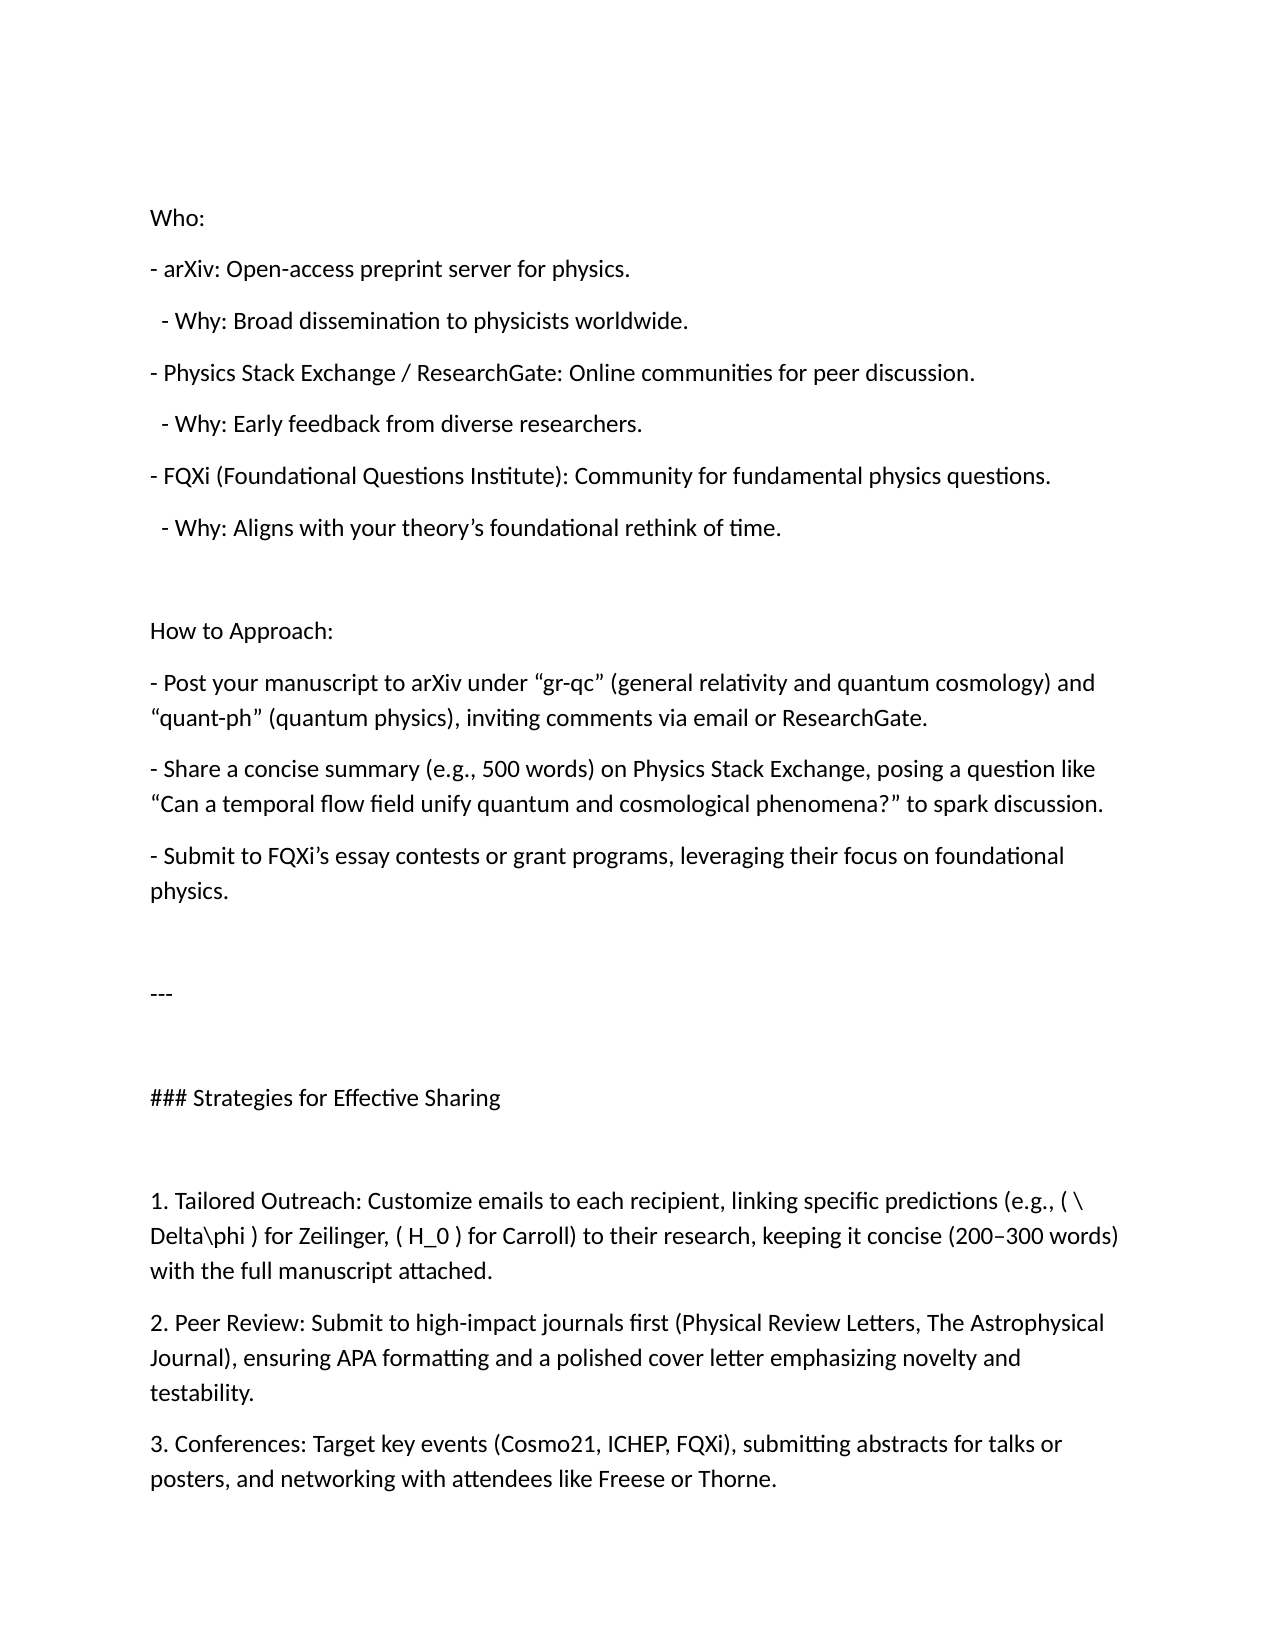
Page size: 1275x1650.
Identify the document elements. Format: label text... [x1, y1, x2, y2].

text - Why: Broad dissemination to physicists worldwide. [150, 305, 1125, 336]
text --- [150, 978, 1125, 1009]
text - FQXi (Foundational Questions Institute): Community for fundamental physics questions. [150, 460, 1125, 491]
text - Share a concise summary (e.g., 500 words) on Physics Stack Exchange, posing a question like “Can a temporal flow field unify quantum and cosmological phenomena?” to spark discussion. [150, 753, 1125, 819]
text - Why: Aligns with your theory’s foundational rethink of time. [150, 512, 1125, 542]
text - Post your manuscript to arXiv under “gr-qc” (general relativity and quantum cosmology) and “quant-ph” (quantum physics), inviting comments via email or ResearchGate. [150, 667, 1125, 732]
text 1. Tailored Outreach: Customize emails to each recipient, linking specific predictions (e.g., ( \Delta\phi ) for Zeilinger, ( H_0 ) for Carroll) to their research, keeping it concise (200–300 words) with the full manuscript attached. [150, 1185, 1125, 1286]
text ### Strategies for Effective Sharing [150, 1082, 1125, 1112]
text - Physics Stack Exchange / ResearchGate: Online communities for peer discussion. [150, 357, 1125, 387]
text - arXiv: Open-access preprint server for physics. [150, 253, 1125, 284]
text Who: [150, 202, 1125, 232]
text - Why: Early feedback from diverse researchers. [150, 408, 1125, 439]
text 3. Conferences: Target key events (Cosmo21, ICHEP, FQXi), submitting abstracts for talks or posters, and networking with attendees like Freese or Thorne. [150, 1428, 1125, 1494]
text How to Approach: [150, 615, 1125, 646]
text 2. Peer Review: Submit to high-impact journals first (Physical Review Letters, The Astrophysical Journal), ensuring APA formatting and a polished cover letter emphasizing novelty and testability. [150, 1307, 1125, 1407]
text - Submit to FQXi’s essay contests or grant programs, leveraging their focus on foundational physics. [150, 840, 1125, 906]
